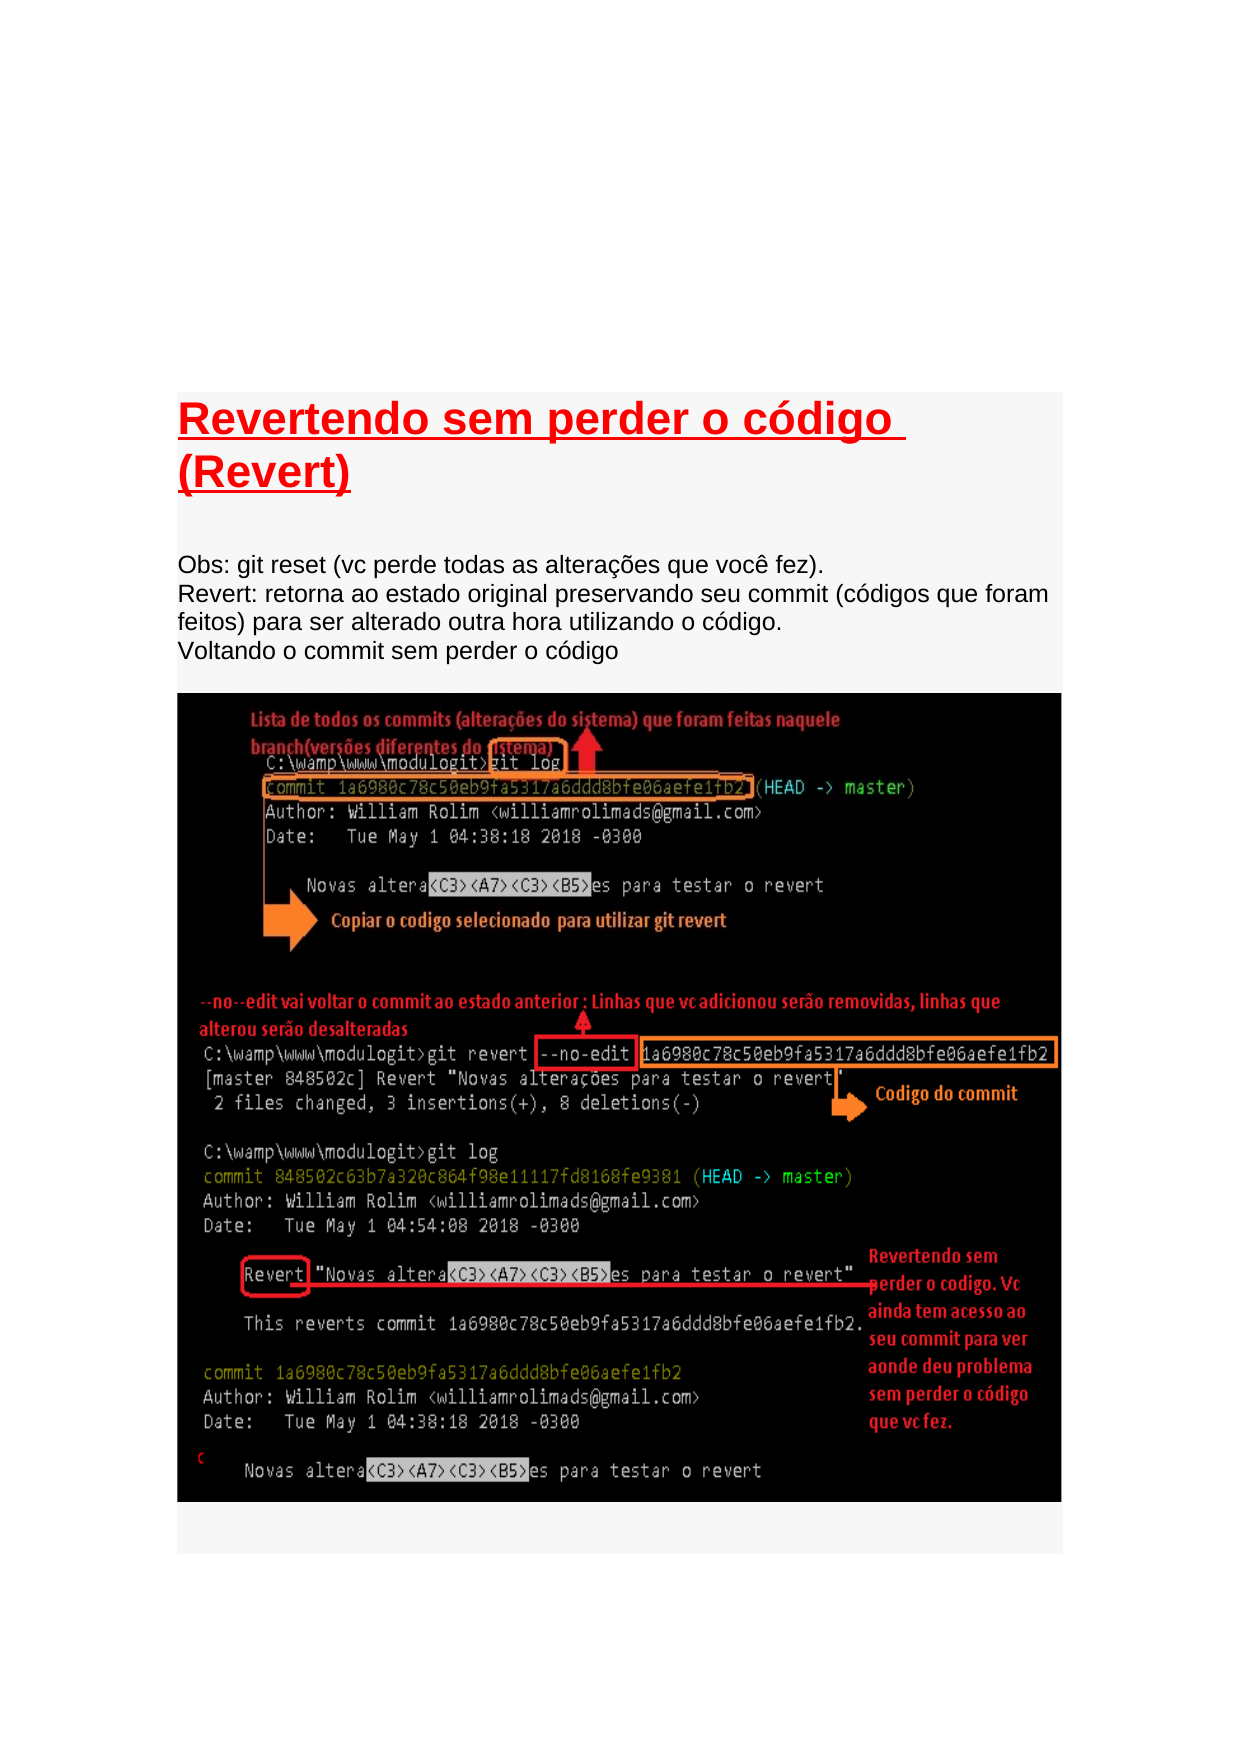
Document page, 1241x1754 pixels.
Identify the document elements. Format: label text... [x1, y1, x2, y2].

subtitle Revertendo sem perder o código (Revert) [177, 392, 1063, 497]
subtitle Obs: git reset (vc perde todas as alterações que você fez). [177, 550, 1063, 579]
subtitle Voltando o commit sem perder o código [177, 636, 1063, 665]
subtitle Revert: retorna ao estado original preservando seu commit (códigos que foram feitos) para ser alterado outra hora utilizando o código. [177, 579, 1063, 636]
picture [177, 693, 1062, 1502]
